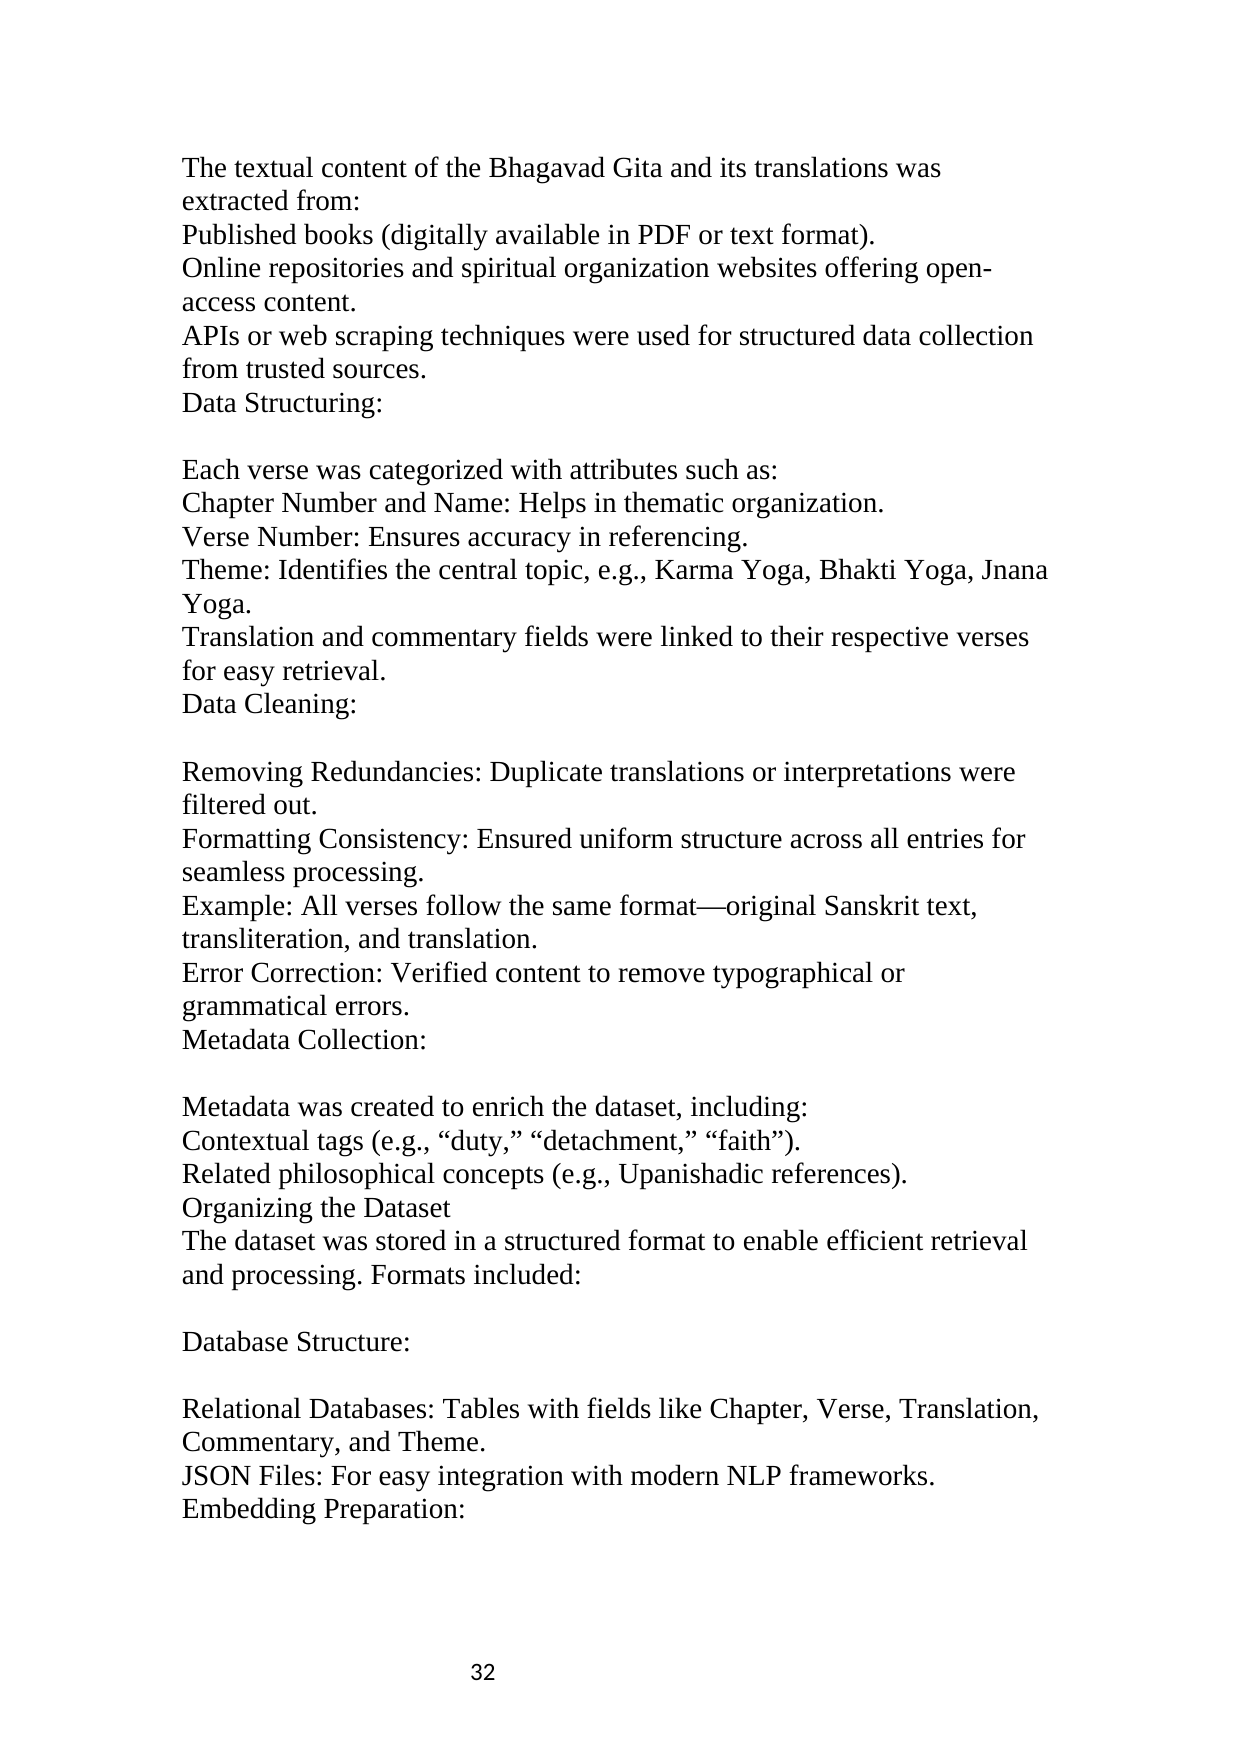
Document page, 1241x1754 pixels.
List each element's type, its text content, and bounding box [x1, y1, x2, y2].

text Chapter Number and Name: Helps in thematic organization. [182, 485, 1053, 519]
text Verse Number: Ensures accuracy in referencing. [182, 519, 1053, 552]
text Related philosophical concepts (e.g., Upanishadic references). [182, 1156, 1053, 1190]
text Online repositories and spiritual organization websites offering open-access content. [182, 251, 1053, 318]
text Metadata was created to enrich the dataset, including: [182, 1089, 1053, 1123]
text JSON Files: For easy integration with modern NLP frameworks. [182, 1458, 1053, 1492]
text Published books (digitally available in PDF or text format). [182, 217, 1053, 251]
text Relational Databases: Tables with fields like Chapter, Verse, Translation, Commentary, and Theme. [182, 1391, 1053, 1458]
text Metadata Collection: [182, 1022, 1053, 1056]
text Translation and commentary fields were linked to their respective verses for easy retrieval. [182, 619, 1053, 687]
text The textual content of the Bhagavad Gita and its translations was extracted from: [182, 150, 1053, 217]
text Database Structure: [182, 1324, 1053, 1357]
text Error Correction: Verified content to remove typographical or grammatical errors. [182, 955, 1053, 1022]
text Data Cleaning: [182, 687, 1053, 720]
text Data Structuring: [182, 385, 1053, 418]
text APIs or web scraping techniques were used for structured data collection from trusted sources. [182, 318, 1053, 385]
text Removing Redundancies: Duplicate translations or interpretations were filtered out. [182, 754, 1053, 821]
text Organizing the Dataset [182, 1190, 1053, 1223]
text Example: All verses follow the same format—original Sanskrit text, transliteration, and translation. [182, 888, 1053, 955]
text Formatting Consistency: Ensured uniform structure across all entries for seamless processing. [182, 821, 1053, 888]
text Embedding Preparation: [182, 1492, 1053, 1525]
text Theme: Identifies the central topic, e.g., Karma Yoga, Bhakti Yoga, Jnana Yoga. [182, 552, 1053, 619]
text Contextual tags (e.g., “duty,” “detachment,” “faith”). [182, 1123, 1053, 1156]
text The dataset was stored in a structured format to enable efficient retrieval and processing. Formats included: [182, 1223, 1053, 1290]
text Each verse was categorized with attributes such as: [182, 452, 1053, 485]
